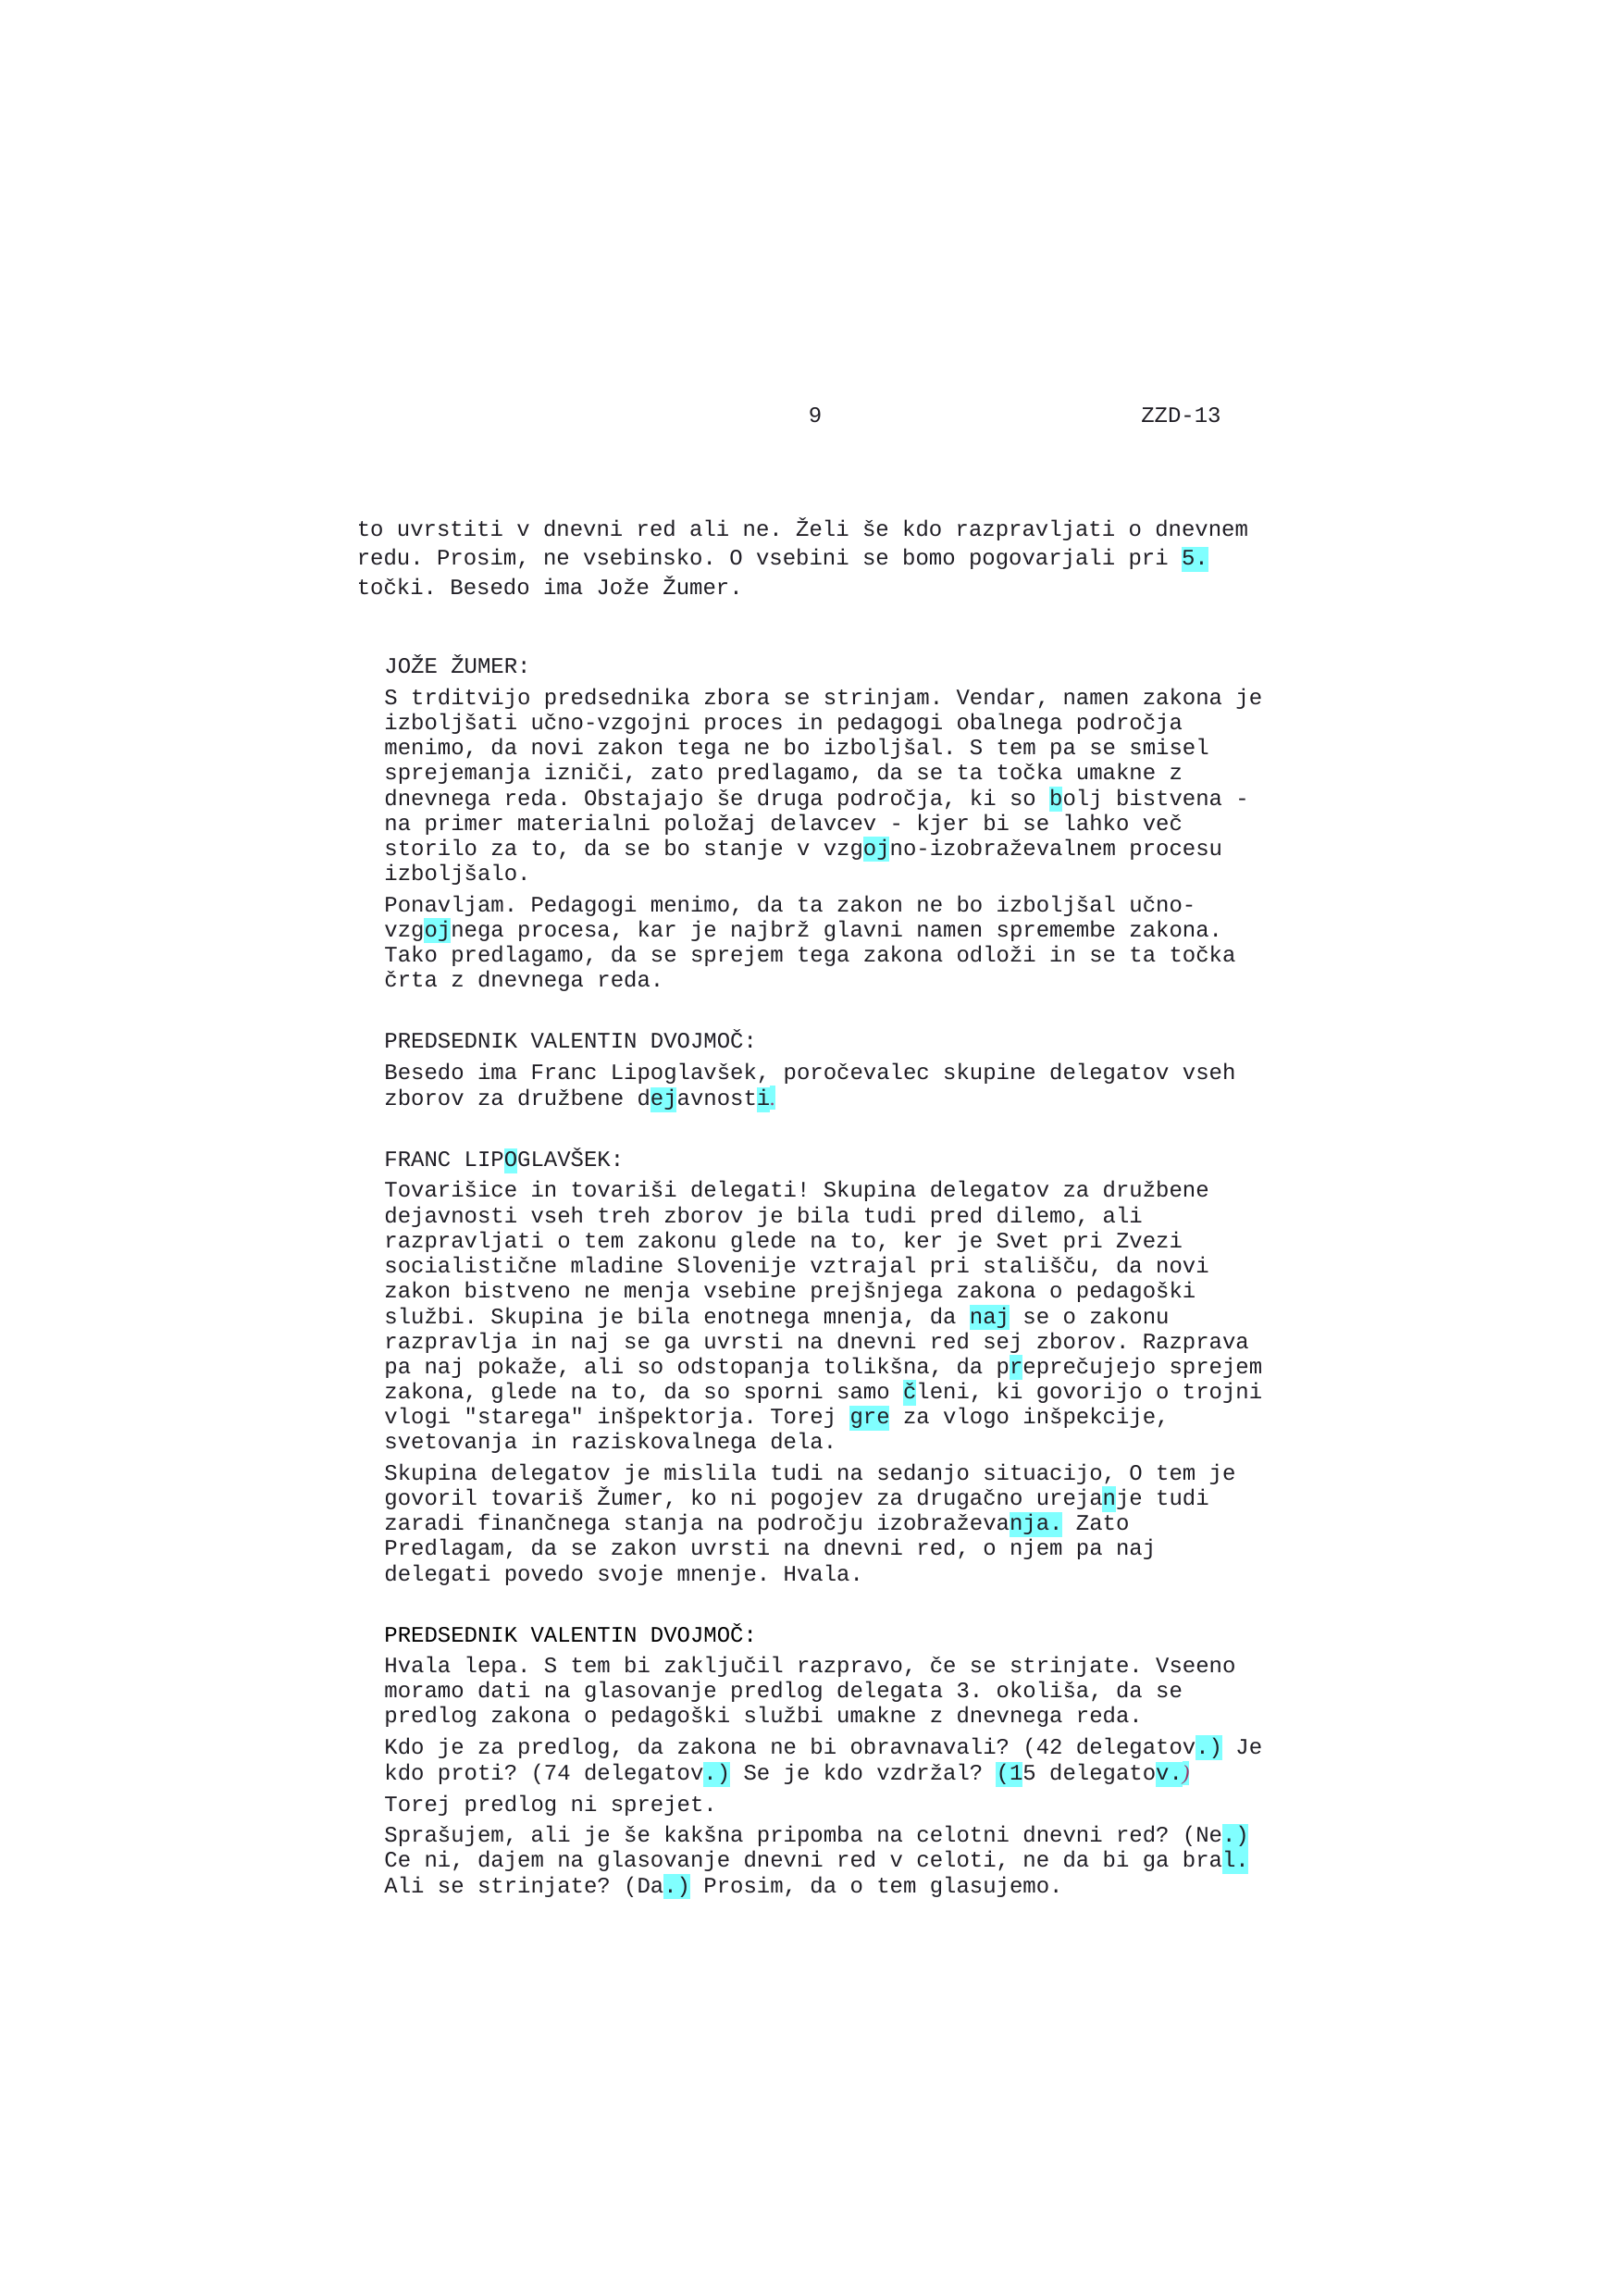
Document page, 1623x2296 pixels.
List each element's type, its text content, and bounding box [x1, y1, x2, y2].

text Sprašujem, ali je še kakšna pripomba na celotni dnevni red? (Ne.) Ce ni, dajem na glasovanje dnevni red v celoti, ne da bi ga bral. Ali se strinjate? (Da.) Prosim, da o tem glasujemo. [384, 1824, 1267, 1899]
text PREDSEDNIK VALENTIN DVOJMOČ: [384, 1029, 1267, 1055]
text FRANC LIPOGLAVŠEK: [384, 1148, 504, 1173]
text JOŽE ŽUMER: [384, 655, 1267, 680]
text S trditvijo predsednika zbora se strinjam. Vendar, namen zakona je izboljšati učno-vzgojni proces in pedagogi obalnega področja menimo, da novi zakon tega ne bo izboljšal. S tem pa se smisel sprejemanja izniči, zato predlagamo, da se ta točka umakne z dnevnega reda. Obstajajo še druga področja, ki so bolj bistvena - na primer materialni položaj delavcev - kjer bi se lahko več storilo za to, da se bo stanje v vzgojno-izobraževalnem procesu izboljšalo. [384, 686, 1267, 887]
text Ponavljam. Pedagogi menimo, da ta zakon ne bo izboljšal učno-vzgojnega procesa, kar je najbrž glavni namen spremembe zakona. Tako predlagamo, da se sprejem tega zakona odloži in se ta točka črta z dnevnega reda. [384, 893, 1267, 994]
text PREDSEDNIK VALENTIN DVOJMOČ: [384, 1623, 1267, 1648]
text Skupina delegatov je mislila tudi na sedanjo situacijo, O tem je govoril tovariš Žumer, ko ni pogojev za drugačno urejanje tudi zaradi finančnega stanja na področju izobraževanja. Zato Predlagam, da se zakon uvrsti na dnevni red, o njem pa naj delegati povedo svoje mnenje. Hvala. [384, 1461, 1267, 1587]
text Torej predlog ni sprejet. [384, 1793, 1267, 1818]
text FRANC LIPOGLAVŠEK: [517, 1148, 1267, 1173]
text Hvala lepa. S tem bi zaključil razpravo, če se strinjate. Vseeno moramo dati na glasovanje predlog delegata 3. okoliša, da se predlog zakona o pedagoški službi umakne z dnevnega reda. [384, 1654, 1267, 1730]
text Kdo je za predlog, da zakona ne bi obravnavali? (42 delegatov.) Je kdo proti? (74 delegatov.) Se je kdo vzdržal? (15 delegatov.) [384, 1735, 1267, 1787]
text Besedo ima Franc Lipoglavšek, poročevalec skupine delegatov vseh zborov za družbene dejavnosti. [384, 1061, 1267, 1112]
text Tovarišice in tovariši delegati! Skupina delegatov za družbene dejavnosti vseh treh zborov je bila tudi pred dilemo, ali razpravljati o tem zakonu glede na to, ker je Svet pri Zvezi socialistične mladine Slovenije vztrajal pri stališču, da novi zakon bistveno ne menja vsebine prejšnjega zakona o pedagoški službi. Skupina je bila enotnega mnenja, da naj se o zakonu razpravlja in naj se ga uvrsti na dnevni red sej zborov. Razprava pa naj pokaže, ali so odstopanja tolikšna, da preprečujejo sprejem zakona, glede na to, da so sporni samo členi, ki govorijo o trojni vlogi "starega" inšpektorja. Torej gre za vlogo inšpekcije, svetovanja in raziskovalnega dela. [384, 1179, 1267, 1456]
text Hvala lepa. Menim, da Postopno že prehajamo na vsebino razprave 5. točke dnevnega reda, zato opozarjam, da sprejemamo samo dnevni red in odločitev, alito uvrstiti v dnevni red ali ne. Želi še kdo razpravljati o dnevnem redu. Prosim, ne vsebinsko. O vsebini se bomo pogovarjali pri 5. točki. Besedo ima Jože Žumer. [357, 517, 1267, 601]
